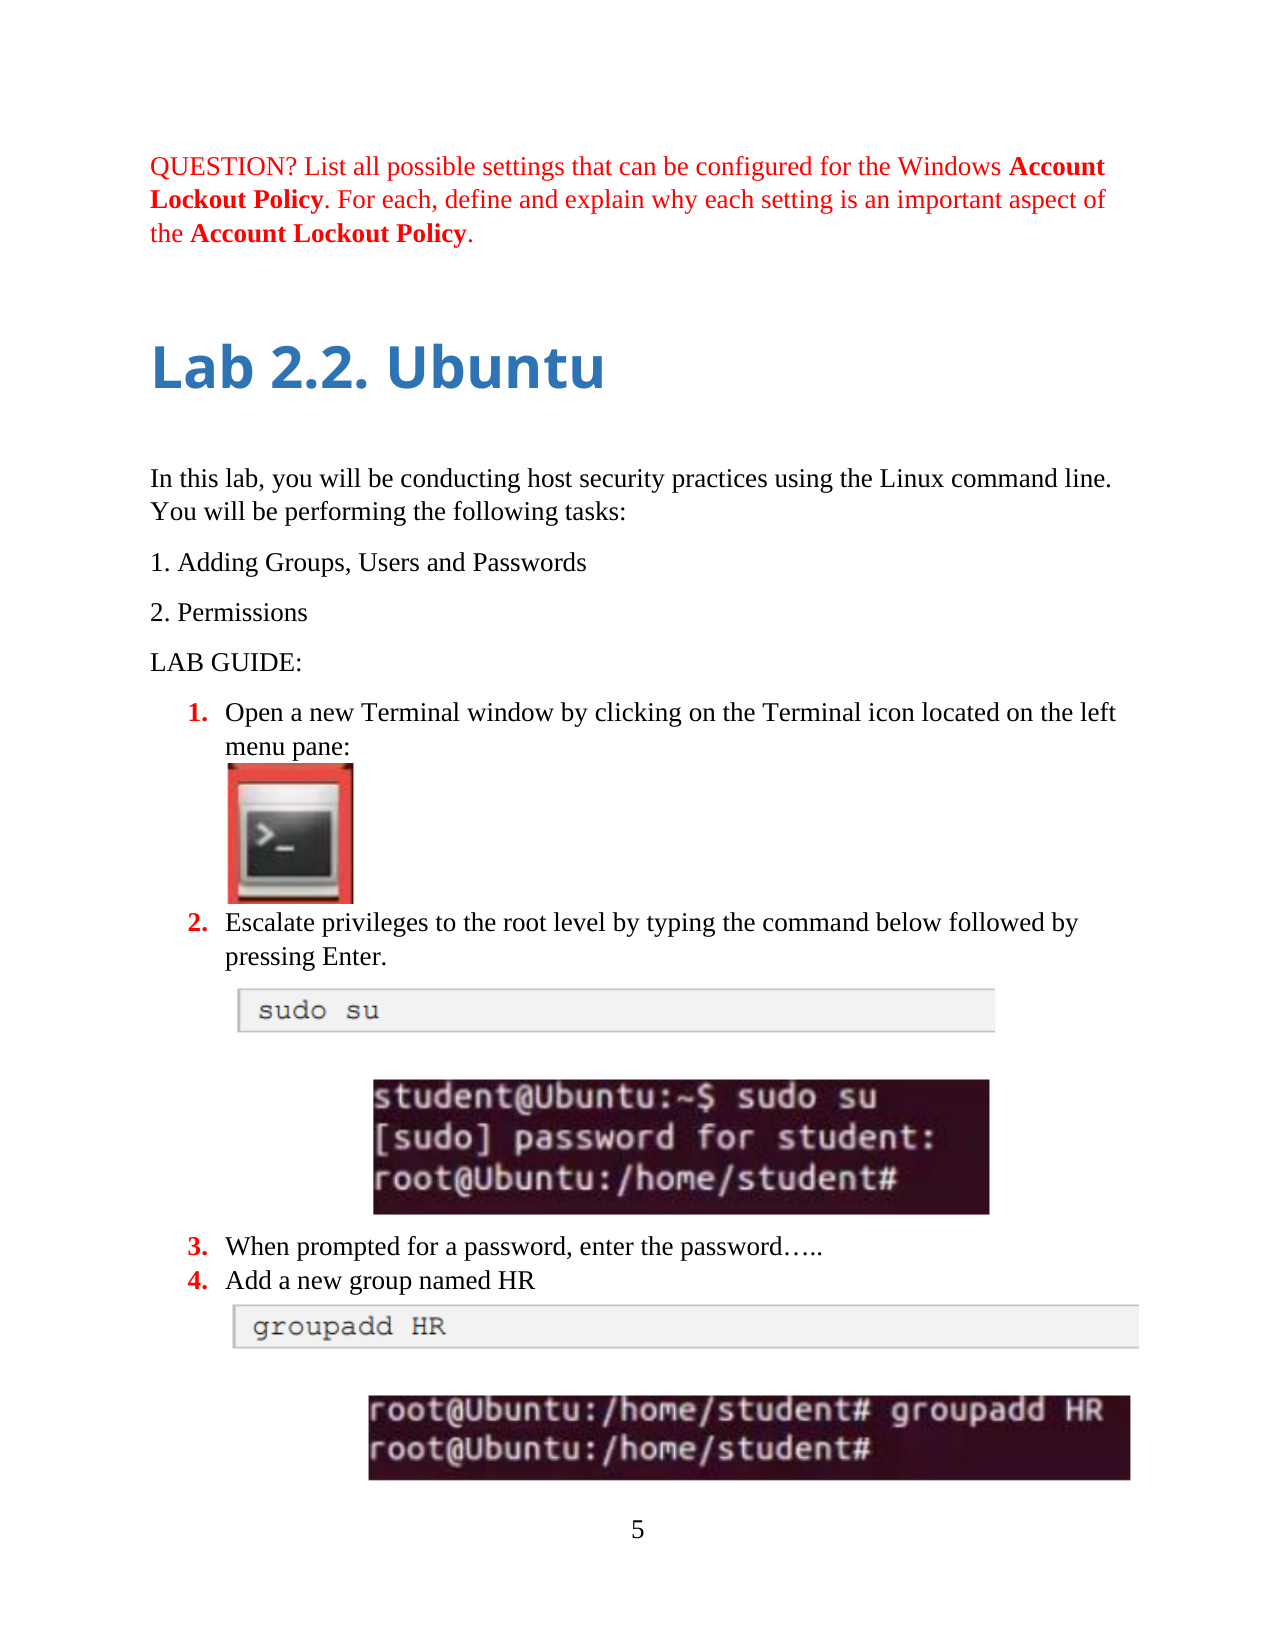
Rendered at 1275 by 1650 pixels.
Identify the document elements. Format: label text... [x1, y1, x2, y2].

subtitle Lab 2.2. Ubuntu [150, 326, 1125, 405]
text 2. Permissions [150, 596, 1125, 627]
list When prompted for a password, enter the password….. [187, 1231, 1125, 1262]
picture [225, 1297, 1139, 1493]
text 1. Adding Groups, Users and Passwords [150, 546, 1125, 577]
text LAB GUIDE: [150, 646, 1125, 677]
list Escalate privileges to the root level by typing the command below followed by pressing Enter. [187, 906, 1125, 971]
list Open a new Terminal window by clicking on the Terminal icon located on the left menu pane: [187, 696, 1125, 761]
picture [225, 973, 996, 1229]
picture [225, 763, 360, 904]
text QUESTION? List all possible settings that can be configured for the Windows Account Lockout Policy. For each, define and explain why each setting is an important aspect of the Account Lockout Policy. [150, 150, 1125, 248]
text In this lab, you will be conducting host security practices using the Linux command line. You will be performing the following tasks: [150, 462, 1125, 527]
list Add a new group named HR [187, 1264, 1125, 1295]
